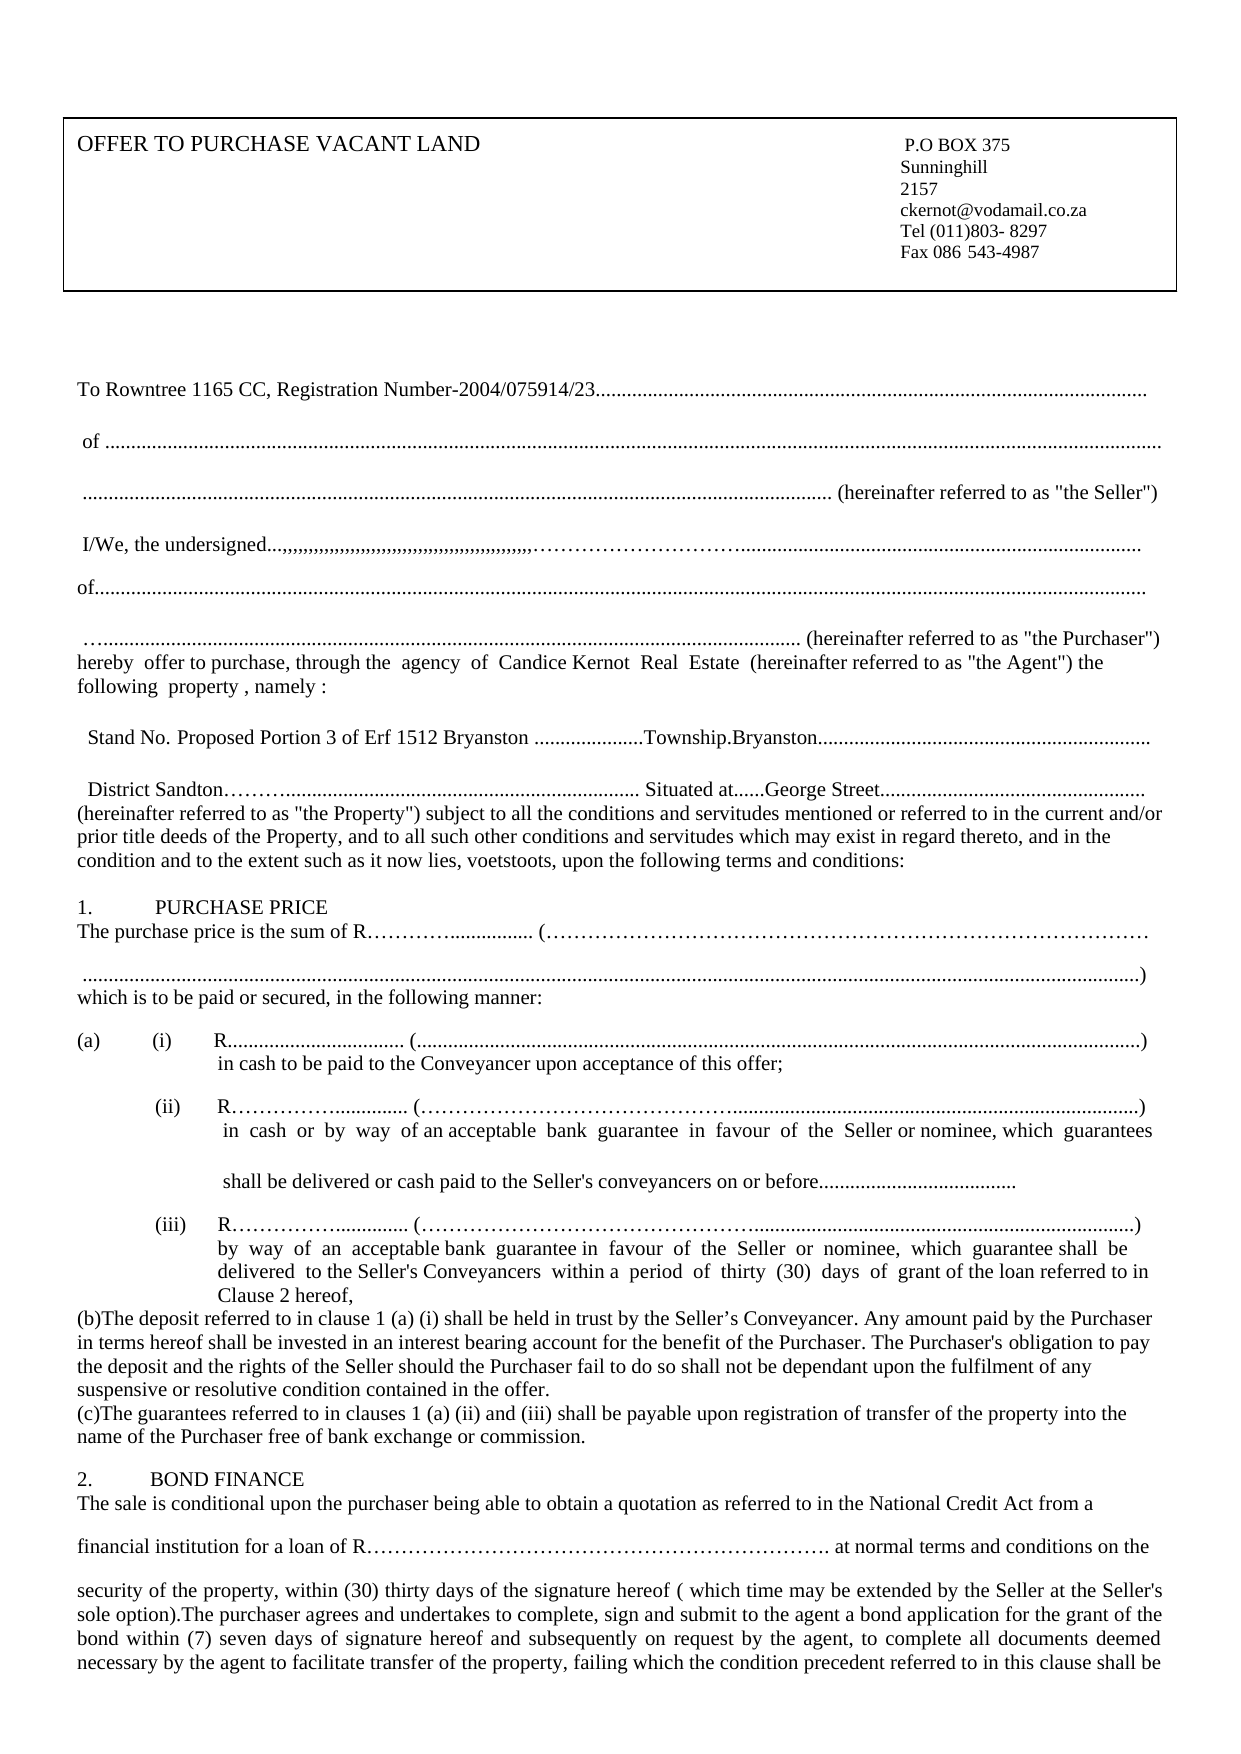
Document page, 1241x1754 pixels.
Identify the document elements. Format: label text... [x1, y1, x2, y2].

text (c)The guarantees referred to in clauses 1 (a) (ii) and (iii) shall be payable upon registration of transfer of the property into the name of the Purchaser free of bank exchange or commission. [77, 1401, 1163, 1448]
text The purchase price is the sum of R…………................ (…………………………………………………………………………… [77, 919, 1163, 943]
text OFFER TO PURCHASE VACANT LAND P.O [64, 119, 1176, 157]
text (a) (i) R.................................. (...........................................................................................................................................) [77, 1028, 1163, 1052]
text delivered to the Seller's Conveyancers within a period of thirty (30) days of grant of the loan referred to in [77, 1260, 1163, 1283]
text ................................................................................................................................................ (hereinafter referred to as "the Seller") [77, 481, 1163, 504]
text in cash or by way of an acceptable bank guarantee in favour of the Seller or nominee, which guarantees [77, 1118, 1163, 1142]
text The sale is conditional upon the purchaser being able to obtain a quotation as referred to in the National Credit Act from a [77, 1491, 1163, 1515]
text of ........................................................................................................................................................................................................... [77, 429, 1163, 453]
text 2157 [77, 178, 1163, 199]
text of.......................................................................................................................................................................................................... [77, 575, 1163, 599]
text in cash to be paid to the Conveyancer upon acceptance of this offer; [77, 1052, 1163, 1076]
text 2. BOND FINANCE [77, 1468, 1163, 1491]
text ckernot@vodamail.co.za [77, 199, 1163, 220]
text Sunninghill [77, 157, 1163, 178]
text (b)The deposit referred to in clause 1 (a) (i) shall be held in trust by the Seller’s Conveyancer. Any amount paid by the Purchaser in terms hereof shall be invested in an interest bearing account for the benefit of the Purchaser. The Purchaser's obligation to pay the deposit and the rights of the Seller should the Purchaser fail to do so shall not be dependant upon the fulfilment of any suspensive or resolutive condition contained in the offer. [77, 1307, 1163, 1401]
text financial institution for a loan of R…………………………………………………………. at normal terms and conditions on the [77, 1534, 1163, 1558]
text …...................................................................................................................................... (hereinafter referred to as "the Purchaser") hereby offer to purchase, through the agency of Candice Kernot Real Estate (hereinafter referred to as "the Agent") the following property , namely : [77, 627, 1163, 698]
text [77, 1578, 1163, 1674]
text I/We, the undersigned...,,,,,,,,,,,,,,,,,,,,,,,,,,,,,,,,,,,,,,,,,,,,,,,,…………………………............................................................................. [77, 533, 1163, 556]
text 1. PURCHASE PRICE [77, 896, 1163, 919]
text which is to be paid or secured, in the following manner: [77, 986, 1163, 1009]
text ...........................................................................................................................................................................................................) [77, 962, 1163, 986]
text shall be delivered or cash paid to the Seller's conveyancers on or before...................................... [77, 1170, 1163, 1193]
text by way of an acceptable bank guarantee in favour of the Seller or nominee, which guarantee shall be [77, 1236, 1163, 1260]
text Tel (011)803- 8297 [77, 220, 1163, 241]
text Stand No. Proposed Portion 3 of Erf 1512 Bryanston .....................Township.Bryanston................................................................ [77, 726, 1163, 749]
text Fax 086 543-4987 [77, 241, 1163, 262]
text (hereinafter referred to as "the Property") subject to all the conditions and servitudes mentioned or referred to in the current and/or prior title deeds of the Property, and to all such other conditions and servitudes which may exist in regard thereto, and in the condition and to the extent such as it now lies, voetstoots, upon the following terms and conditions: [77, 801, 1163, 872]
text To Rowntree 1165 CC, Registration Number-2004/075914/23.......................................................................................................... [77, 378, 1163, 401]
text (iii) R…………….............. (………………………………………….........................................................................) [77, 1213, 1163, 1236]
text District Sandton……….................................................................... Situated at......................................................... [77, 778, 1163, 801]
text (ii) R…………….............. (………………………………………..............................................................................) [77, 1095, 1163, 1118]
text Clause 2 hereof, [77, 1283, 1163, 1307]
